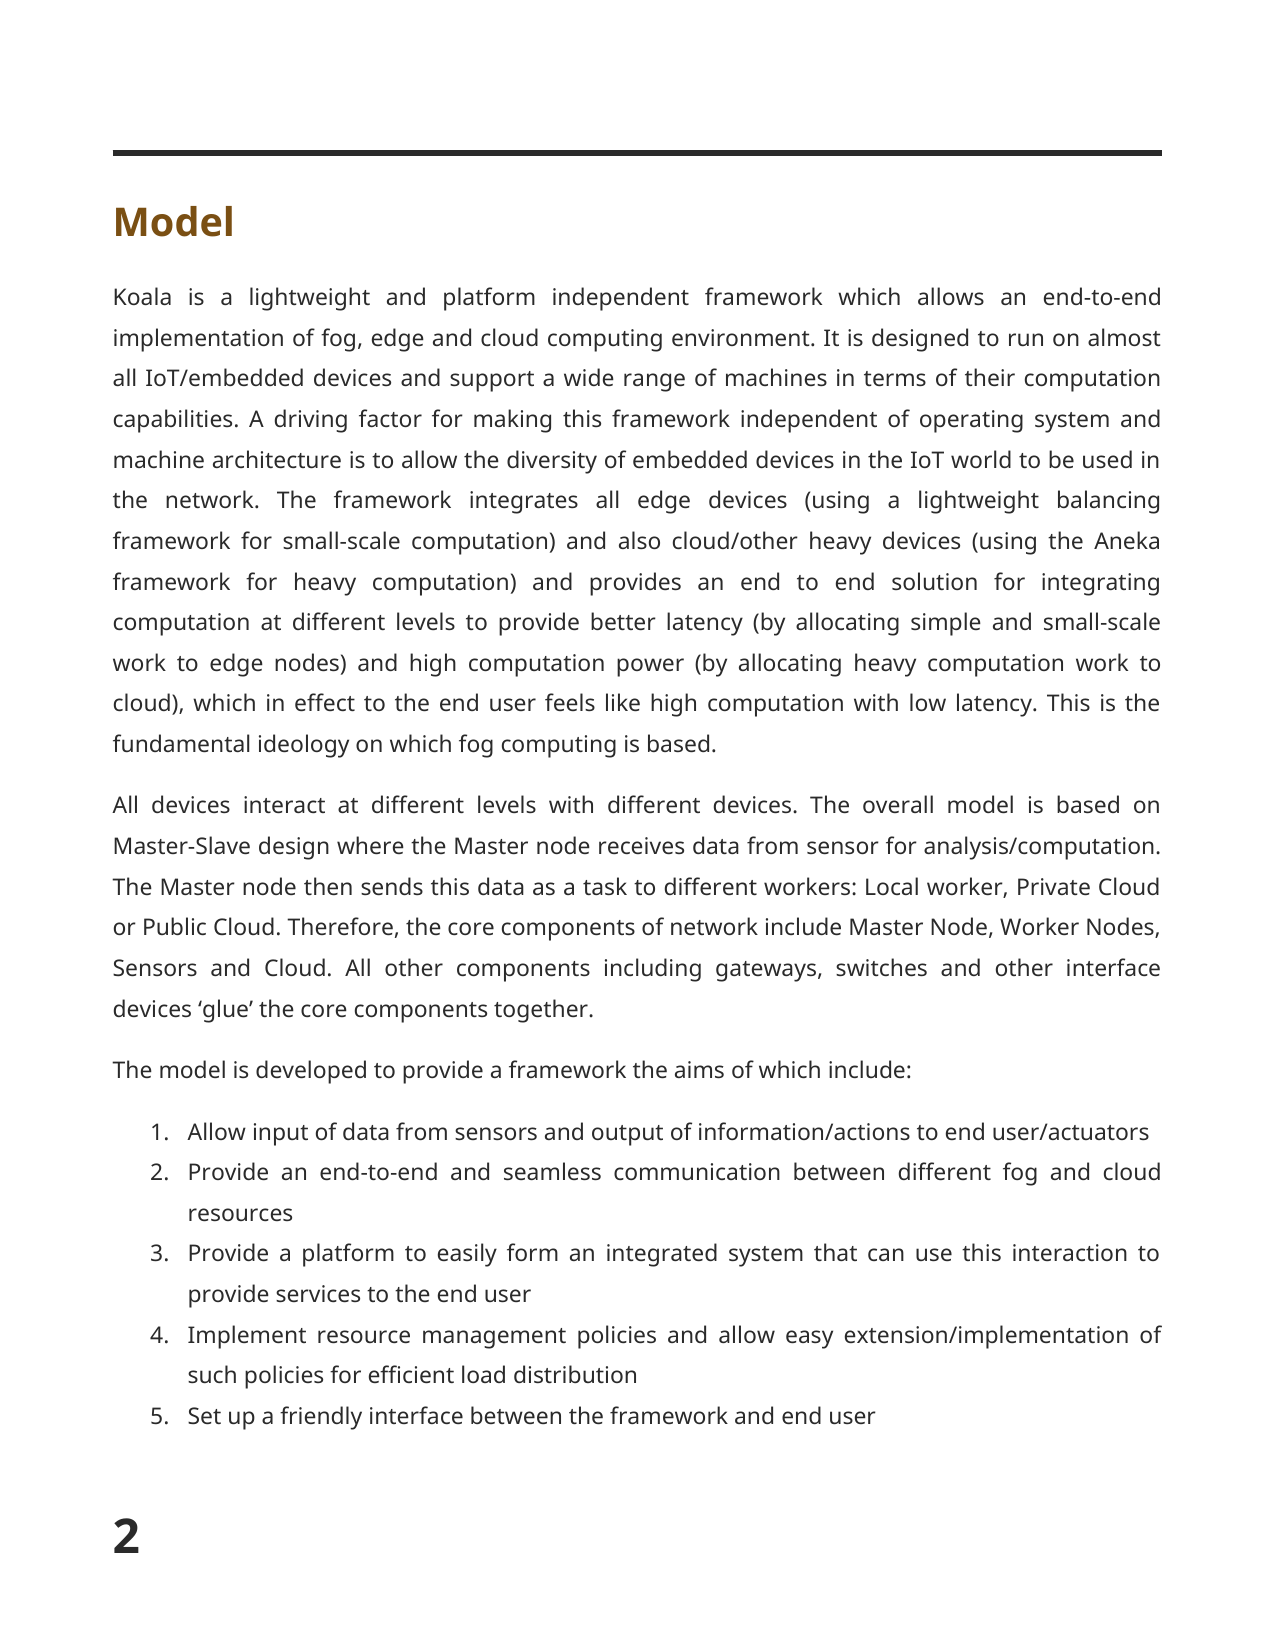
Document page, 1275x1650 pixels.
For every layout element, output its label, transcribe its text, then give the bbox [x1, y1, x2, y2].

text The model is developed to provide a framework the aims of which include: [112, 1054, 1162, 1085]
list Allow input of data from sensors and output of information/actions to end user/actuators [150, 1115, 1162, 1147]
list Implement resource management policies and allow easy extension/implementation of such policies for efficient load distribution [150, 1318, 1162, 1390]
list Set up a friendly interface between the framework and end user [150, 1400, 1162, 1431]
text Koala is a lightweight and platform independent framework which allows an end-to-end implementation of fog, edge and cloud computing environment. It is designed to run on almost all IoT/embedded devices and support a wide range of machines in terms of their computation capabilities. A driving factor for making this framework independent of operating system and machine architecture is to allow the diversity of embedded devices in the IoT world to be used in the network. The framework integrates all edge devices (using a lightweight balancing framework for small-scale computation) and also cloud/other heavy devices (using the Aneka framework for heavy computation) and provides an end to end solution for integrating computation at different levels to provide better latency (by allocating simple and small-scale work to edge nodes) and high computation power (by allocating heavy computation work to cloud), which in effect to the end user feels like high computation with low latency. This is the fundamental ideology on which fog computing is based. [112, 281, 1162, 759]
subtitle Model [112, 151, 1162, 248]
text All devices interact at different levels with different devices. The overall model is based on Master-Slave design where the Master node receives data from sensor for analysis/computation. The Master node then sends this data as a task to different workers: Local worker, Private Cloud or Public Cloud. Therefore, the core components of network include Master Node, Worker Nodes, Sensors and Cloud. All other components including gateways, switches and other interface devices ‘glue’ the core components together. [112, 789, 1162, 1024]
list Provide a platform to easily form an integrated system that can use this interaction to provide services to the end user [150, 1237, 1162, 1309]
list Provide an end-to-end and seamless communication between different fog and cloud resources [150, 1156, 1162, 1228]
